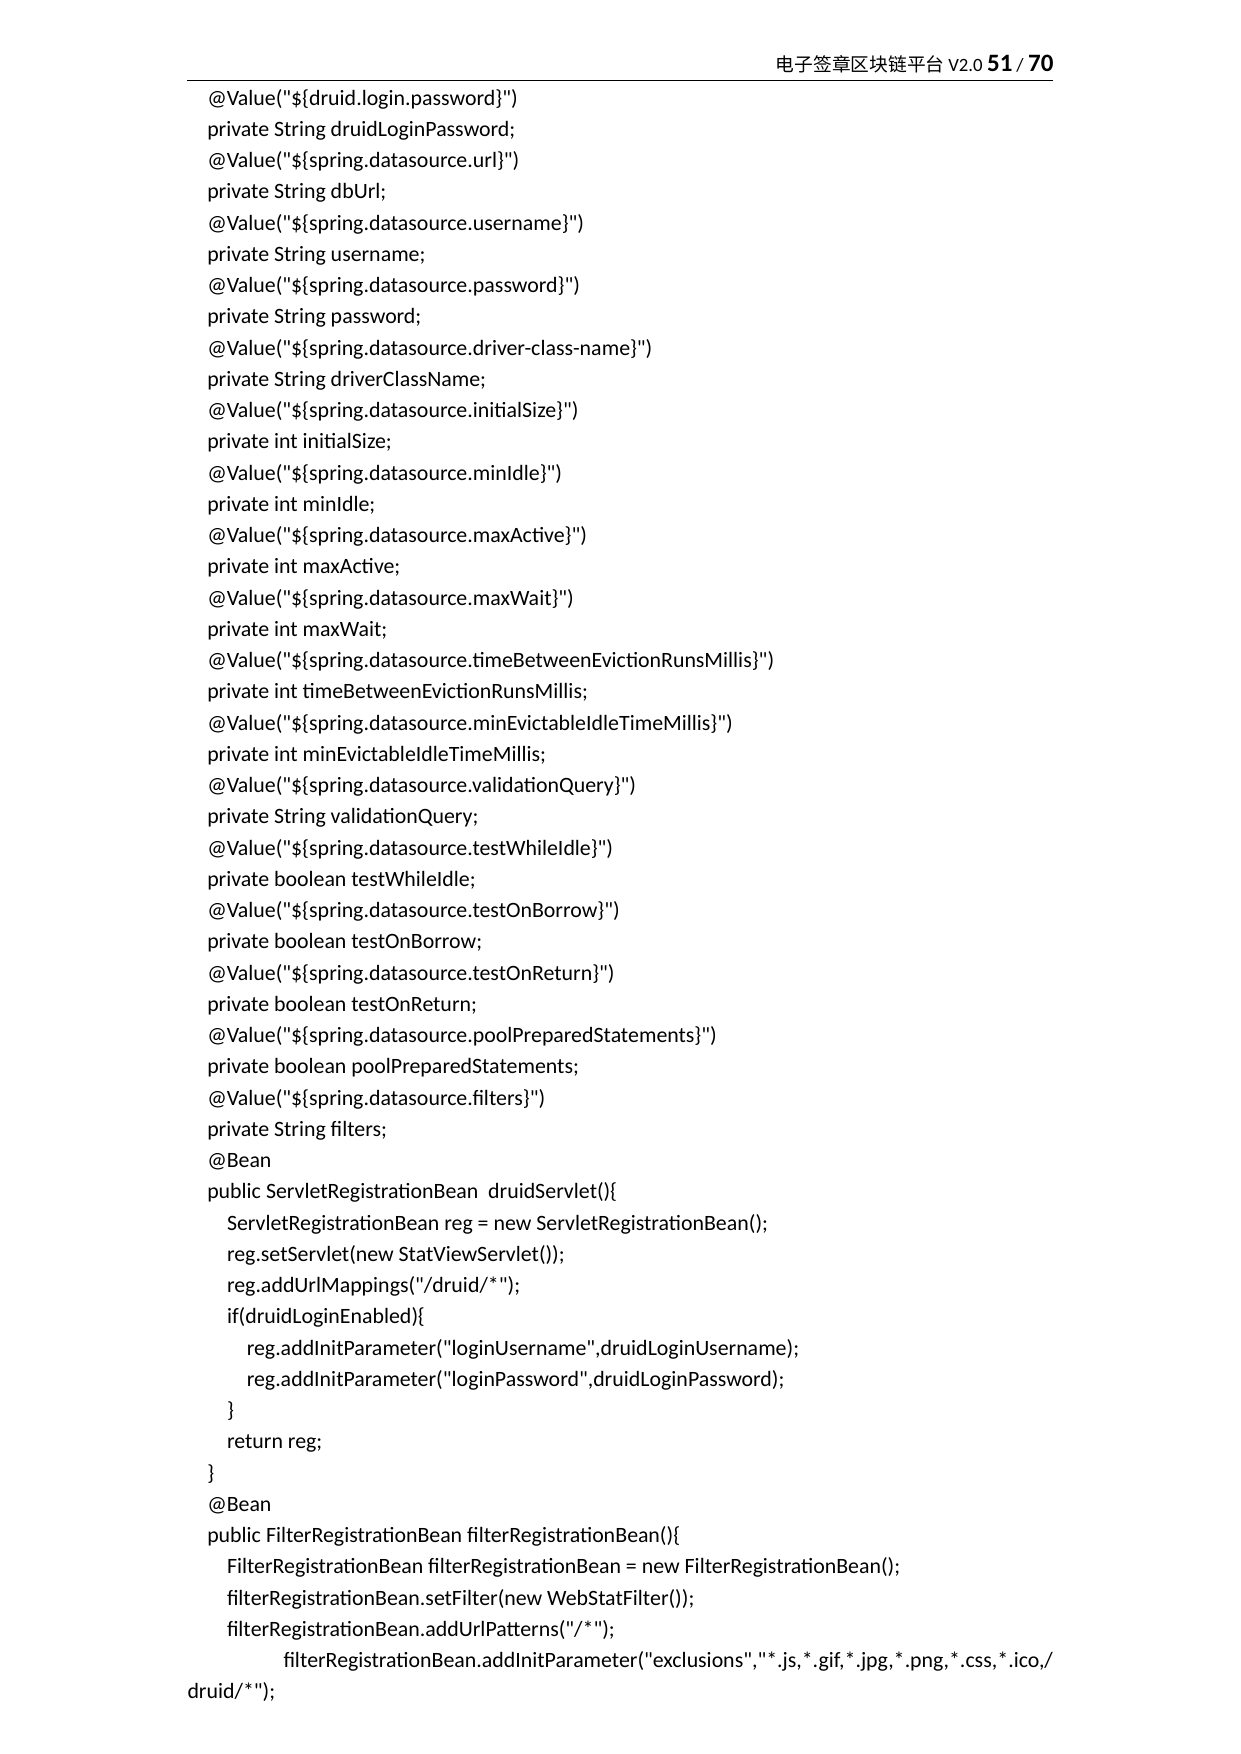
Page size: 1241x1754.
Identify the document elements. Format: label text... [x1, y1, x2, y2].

text @Value("${spring.datasource.url}") [187, 144, 1053, 175]
text @Bean [187, 1144, 1053, 1175]
text private int minIdle; [187, 488, 1053, 519]
text } [187, 1394, 1053, 1425]
text public ServletRegistrationBean druidServlet(){ [187, 1175, 1053, 1207]
text if(druidLoginEnabled){ [187, 1300, 1053, 1332]
text public FilterRegistrationBean filterRegistrationBean(){ [187, 1519, 1053, 1550]
text private boolean testWhileIdle; [187, 863, 1053, 894]
text @Value("${spring.datasource.initialSize}") [187, 394, 1053, 425]
text private String driverClassName; [187, 363, 1053, 394]
text filterRegistrationBean.setFilter(new WebStatFilter()); [187, 1582, 1053, 1613]
text @Value("${spring.datasource.testWhileIdle}") [187, 832, 1053, 863]
text FilterRegistrationBean filterRegistrationBean = new FilterRegistrationBean(); [187, 1550, 1053, 1582]
text private boolean testOnBorrow; [187, 925, 1053, 957]
text @Value("${spring.datasource.testOnBorrow}") [187, 894, 1053, 925]
text private String filters; [187, 1113, 1053, 1144]
text @Value("${spring.datasource.filters}") [187, 1082, 1053, 1113]
text reg.addUrlMappings("/druid/*"); [187, 1269, 1053, 1300]
text reg.addInitParameter("loginPassword",druidLoginPassword); [187, 1363, 1053, 1394]
text @Value("${spring.datasource.validationQuery}") [187, 769, 1053, 800]
text @Value("${spring.datasource.driver-class-name}") [187, 332, 1053, 363]
text filterRegistrationBean.addInitParameter("exclusions","*.js,*.gif,*.jpg,*.png,*.css,*.ico,/druid/*"); [187, 1644, 1053, 1707]
text private int maxWait; [187, 613, 1053, 644]
text @Value("${spring.datasource.minIdle}") [187, 457, 1053, 488]
text reg.addInitParameter("loginUsername",druidLoginUsername); [187, 1332, 1053, 1363]
text private boolean testOnReturn; [187, 988, 1053, 1019]
text @Value("${spring.datasource.password}") [187, 269, 1053, 300]
text @Value("${spring.datasource.poolPreparedStatements}") [187, 1019, 1053, 1050]
text private boolean poolPreparedStatements; [187, 1050, 1053, 1082]
text @Bean [187, 1488, 1053, 1519]
text @Value("${spring.datasource.maxWait}") [187, 582, 1053, 613]
text private int maxActive; [187, 550, 1053, 582]
text private int timeBetweenEvictionRunsMillis; [187, 675, 1053, 707]
text filterRegistrationBean.addUrlPatterns("/*"); [187, 1613, 1053, 1644]
text private String druidLoginPassword; [187, 113, 1053, 144]
text ServletRegistrationBean reg = new ServletRegistrationBean(); [187, 1207, 1053, 1238]
text return reg; [187, 1425, 1053, 1457]
text private String validationQuery; [187, 800, 1053, 832]
text private int initialSize; [187, 425, 1053, 457]
text @Value("${spring.datasource.maxActive}") [187, 519, 1053, 550]
text private int minEvictableIdleTimeMillis; [187, 738, 1053, 769]
text @Value("${spring.datasource.testOnReturn}") [187, 957, 1053, 988]
text private String dbUrl; [187, 175, 1053, 207]
text @Value("${spring.datasource.minEvictableIdleTimeMillis}") [187, 707, 1053, 738]
text @Value("${druid.login.password}") [187, 82, 1053, 113]
text private String username; [187, 238, 1053, 269]
text private String password; [187, 300, 1053, 332]
text @Value("${spring.datasource.timeBetweenEvictionRunsMillis}") [187, 644, 1053, 675]
text } [187, 1457, 1053, 1488]
text reg.setServlet(new StatViewServlet()); [187, 1238, 1053, 1269]
text @Value("${spring.datasource.username}") [187, 207, 1053, 238]
